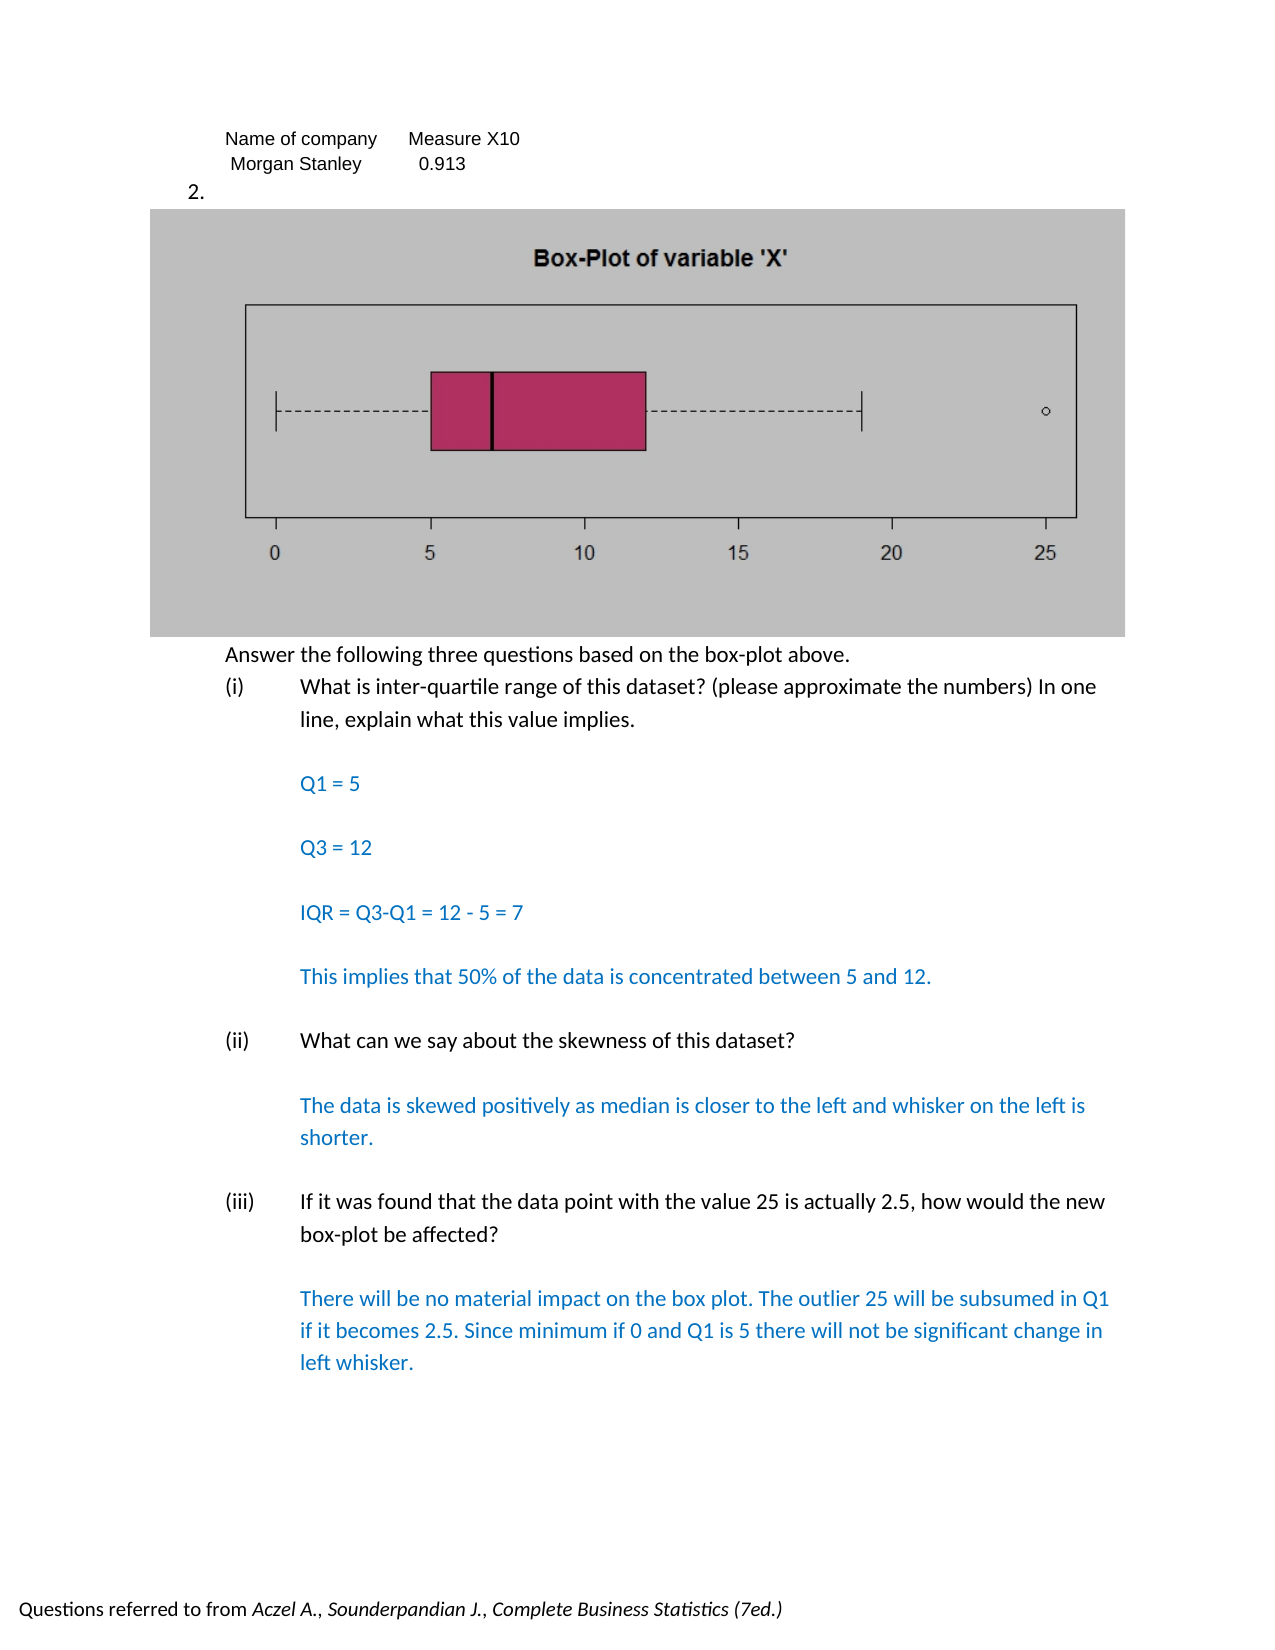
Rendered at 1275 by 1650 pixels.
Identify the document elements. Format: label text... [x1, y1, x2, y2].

list The data is skewed positively as median is closer to the left and whisker on the left is shorter. [300, 1091, 1125, 1151]
text IQR = Q3-Q1 = 12 - 5 = 7 [300, 898, 1125, 926]
list If it was found that the data point with the value 25 is actually 2.5, how would the new box-plot be affected? [225, 1187, 1125, 1248]
list What can we say about the skewness of this dataset? [225, 1027, 1125, 1054]
list Morgan Stanley 0.913 [225, 153, 1125, 174]
list There will be no material impact on the box plot. The outlier 25 will be subsumed in Q1 if it becomes 2.5. Since minimum if 0 and Q1 is 5 there will not be significant change in left whisker. [300, 1284, 1125, 1376]
text Q3 = 12 [300, 833, 1125, 861]
list Answer the following three questions based on the box-plot above. [225, 640, 1125, 668]
text Q1 = 5 [300, 769, 1125, 797]
picture [150, 209, 1125, 637]
text This implies that 50% of the data is concentrated between 5 and 12. [300, 962, 1125, 990]
list What is inter-quartile range of this dataset? (please approximate the numbers) In one line, explain what this value implies. [225, 672, 1125, 733]
list Name of company Measure X10 [225, 103, 1125, 149]
